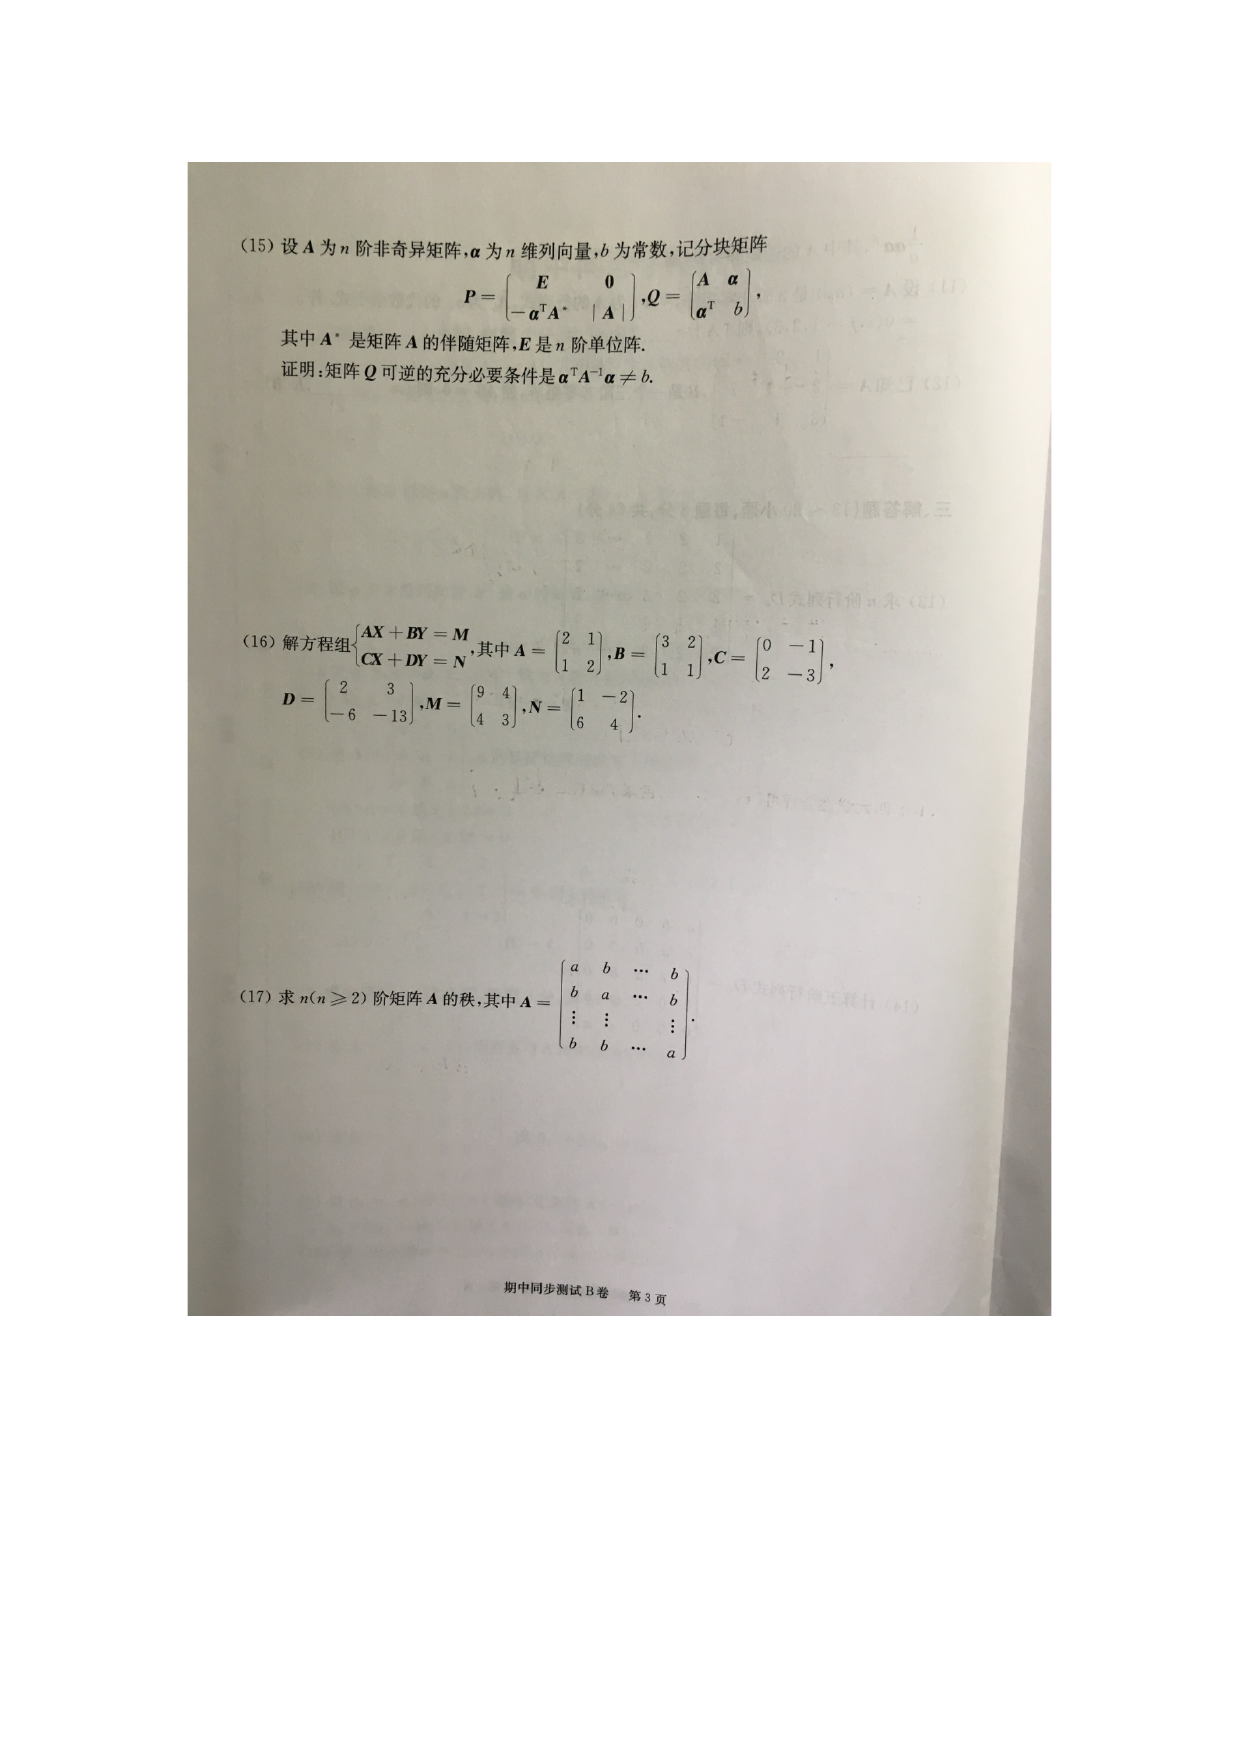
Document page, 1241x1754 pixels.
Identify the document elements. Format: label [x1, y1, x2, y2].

picture [187, 162, 1052, 1316]
